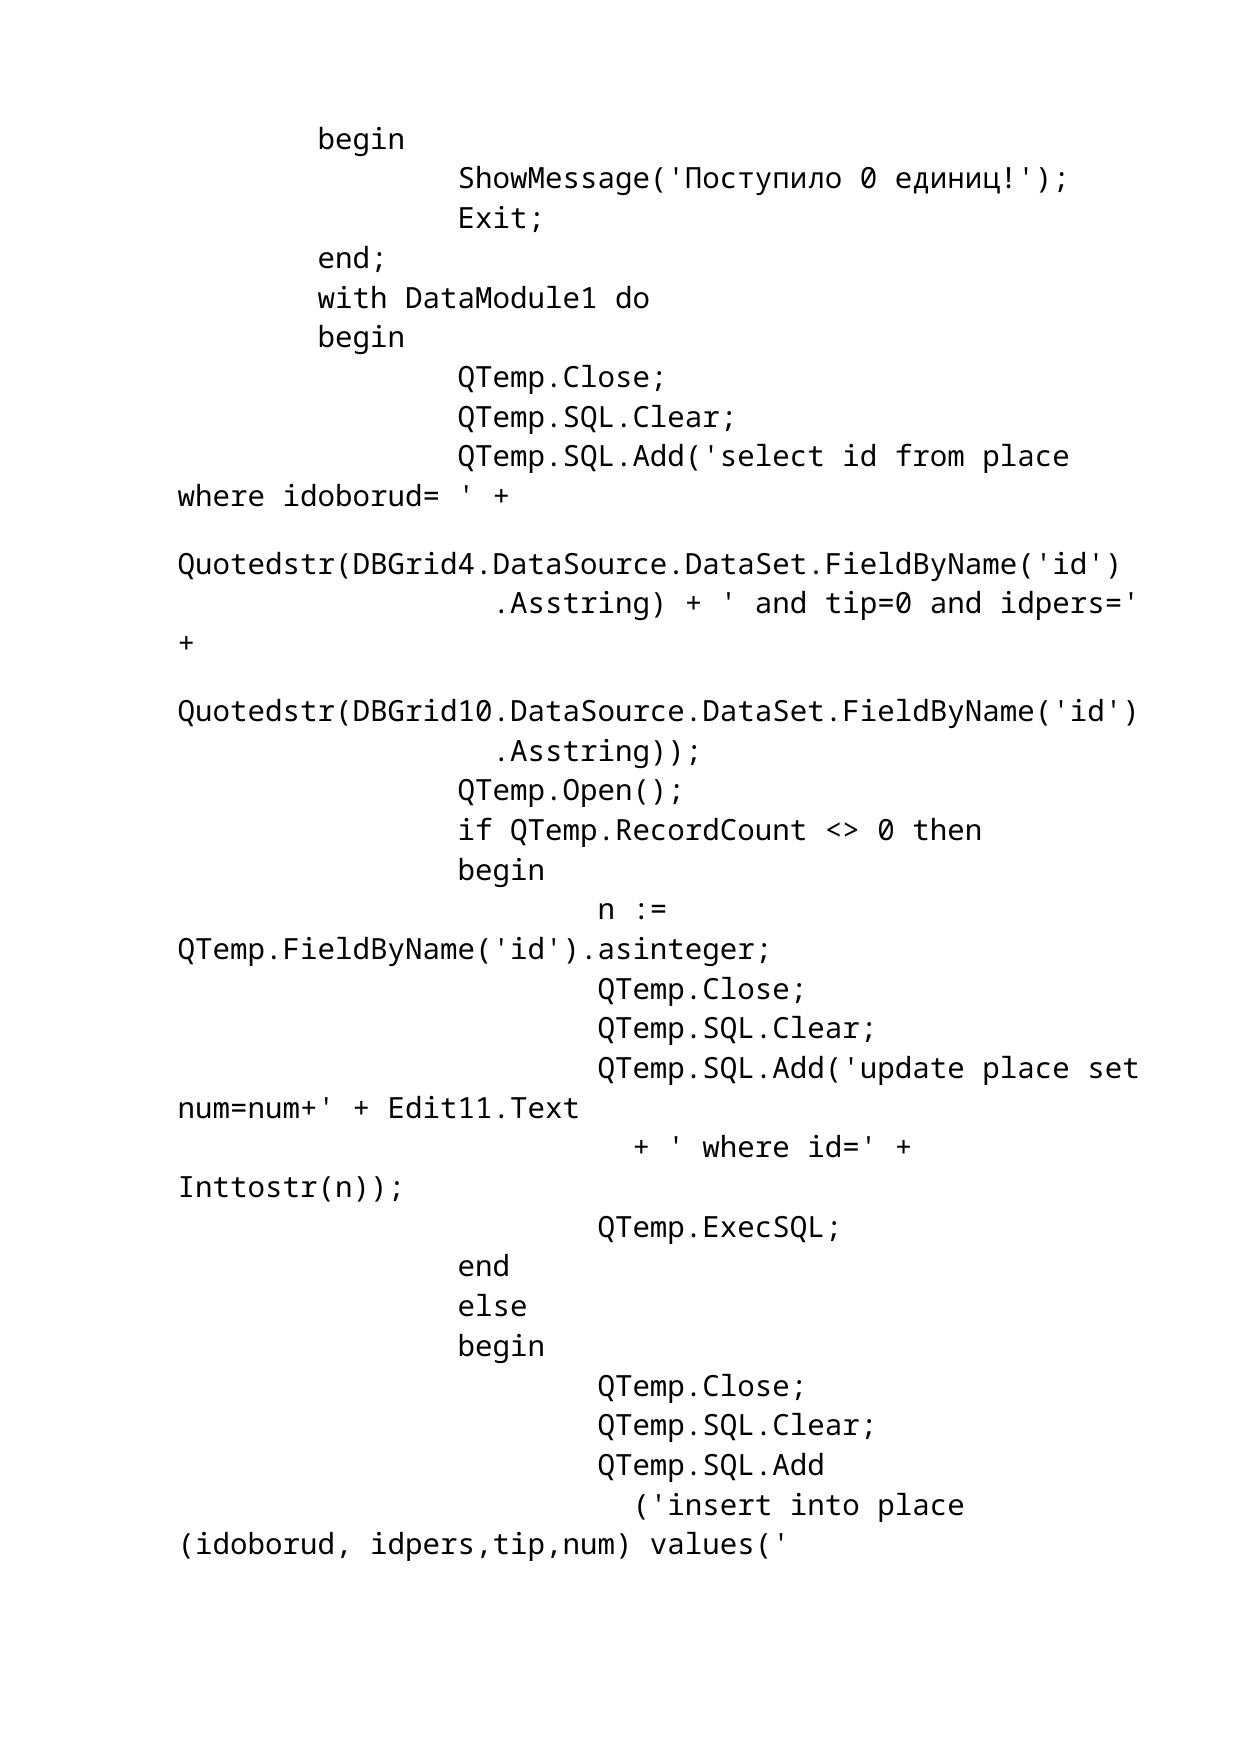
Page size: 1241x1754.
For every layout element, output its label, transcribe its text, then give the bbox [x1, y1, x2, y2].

text end [177, 1246, 1152, 1285]
text QTemp.Open(); [177, 769, 1152, 809]
text begin [177, 849, 1152, 888]
text QTemp.ExecSQL; [177, 1206, 1152, 1246]
text n := QTemp.FieldByName('id').asinteger; [177, 888, 1152, 968]
text end; [177, 237, 1152, 277]
text Quotedstr(DBGrid10.DataSource.DataSet.FieldByName('id') [177, 662, 1152, 730]
text QTemp.SQL.Add('update place set num=num+' + Edit11.Text [177, 1047, 1152, 1127]
text begin [177, 118, 1152, 158]
text .Asstring) + ' and tip=0 and idpers=' + [177, 583, 1152, 662]
text QTemp.SQL.Add('select id from place where idoborud= ' + [177, 436, 1152, 515]
text .Asstring)); [177, 730, 1152, 769]
text QTemp.SQL.Clear; [177, 1404, 1152, 1444]
text QTemp.SQL.Clear; [177, 396, 1152, 436]
text QTemp.Close; [177, 968, 1152, 1008]
text QTemp.Close; [177, 356, 1152, 396]
text if QTemp.RecordCount <> 0 then [177, 809, 1152, 849]
text begin [177, 317, 1152, 356]
text ('insert into place (idoborud, idpers,tip,num) values(' [177, 1484, 1152, 1563]
text else [177, 1285, 1152, 1325]
text Exit; [177, 197, 1152, 237]
text QTemp.SQL.Clear; [177, 1008, 1152, 1047]
text QTemp.SQL.Add [177, 1444, 1152, 1484]
text ShowMessage('Поступило 0 единиц!'); [177, 158, 1152, 197]
text begin [177, 1325, 1152, 1365]
text with DataModule1 do [177, 277, 1152, 317]
text + ' where id=' + Inttostr(n)); [177, 1127, 1152, 1206]
text QTemp.Close; [177, 1365, 1152, 1404]
text Quotedstr(DBGrid4.DataSource.DataSet.FieldByName('id') [177, 515, 1152, 583]
